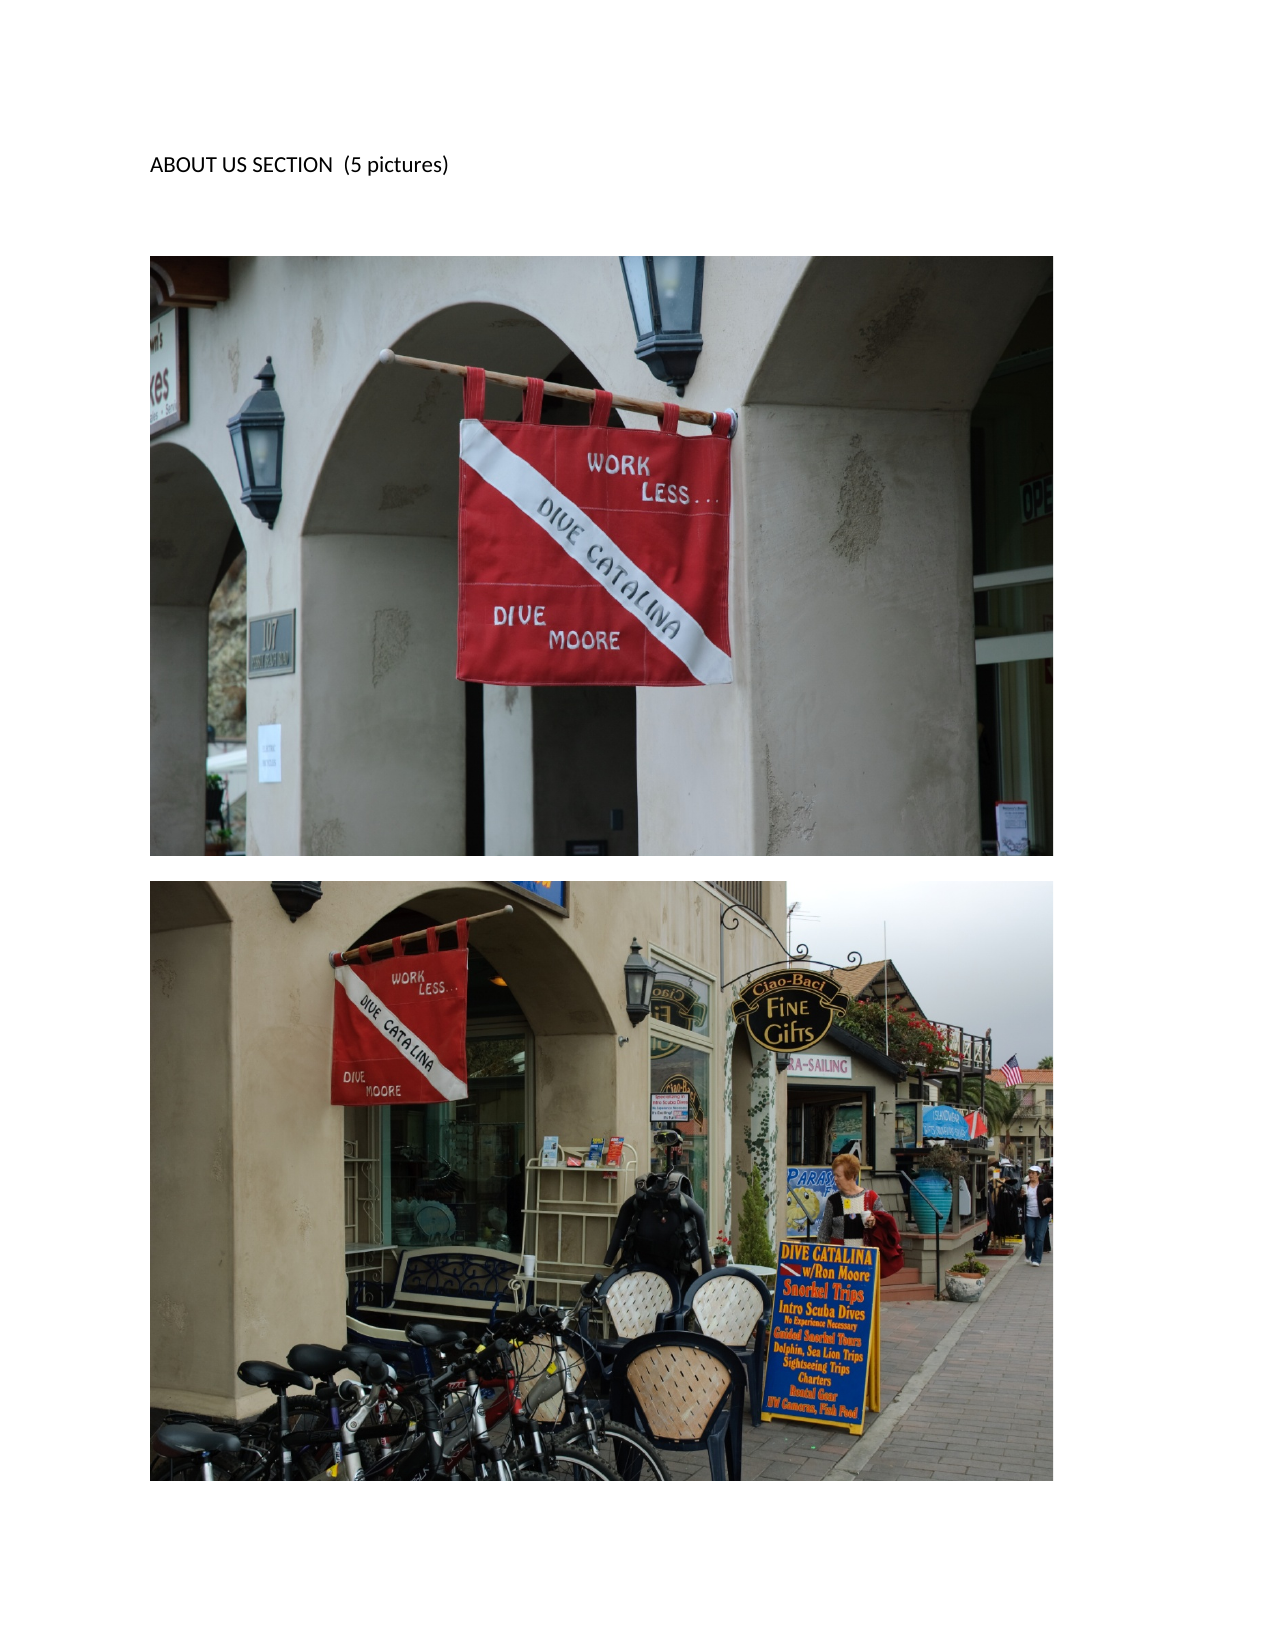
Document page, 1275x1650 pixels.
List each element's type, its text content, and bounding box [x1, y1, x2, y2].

picture [150, 881, 1054, 1481]
text ABOUT US SECTION (5 pictures) [150, 150, 1125, 178]
picture [150, 256, 1054, 856]
